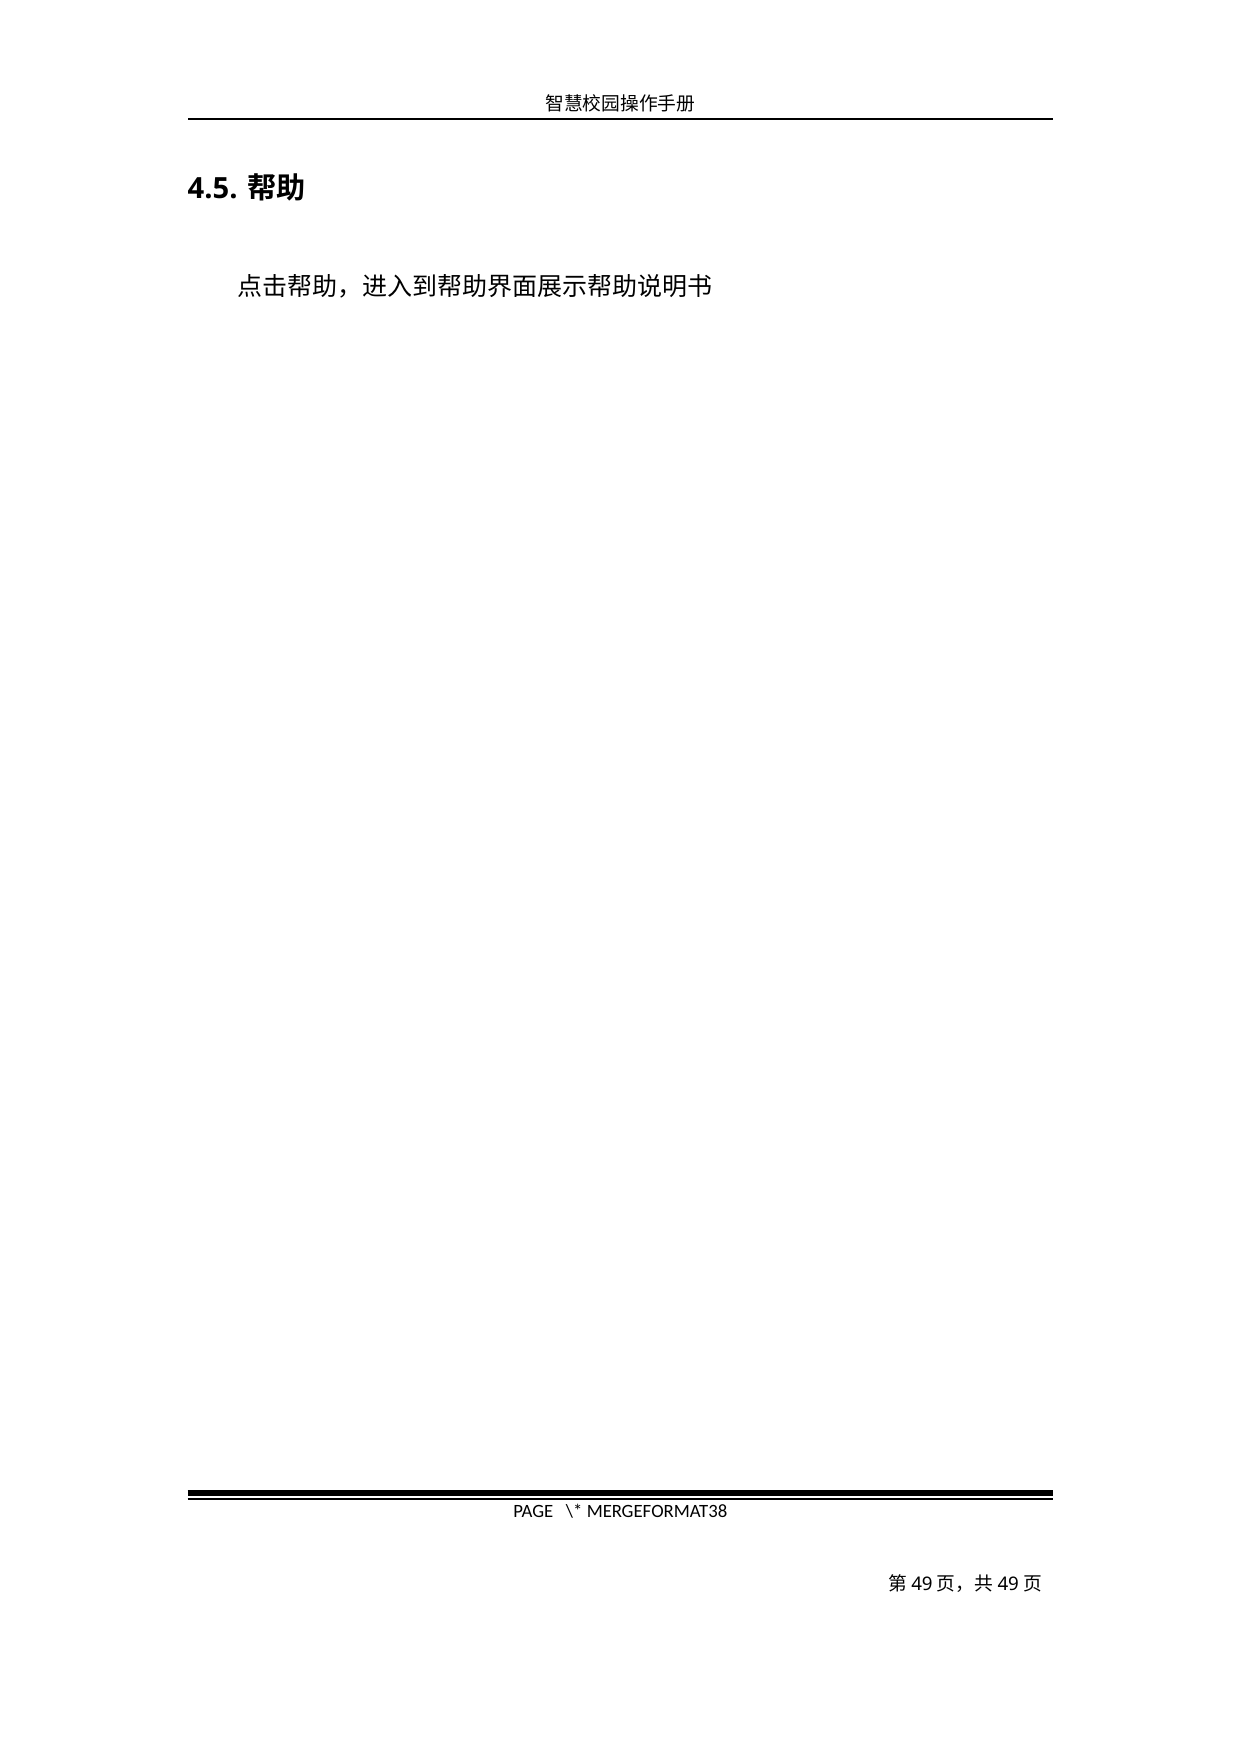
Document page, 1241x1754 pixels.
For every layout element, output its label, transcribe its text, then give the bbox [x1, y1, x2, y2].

subtitle 帮助 [187, 154, 1053, 219]
text 点击帮助，进入到帮助界面展示帮助说明书 [187, 252, 1053, 317]
